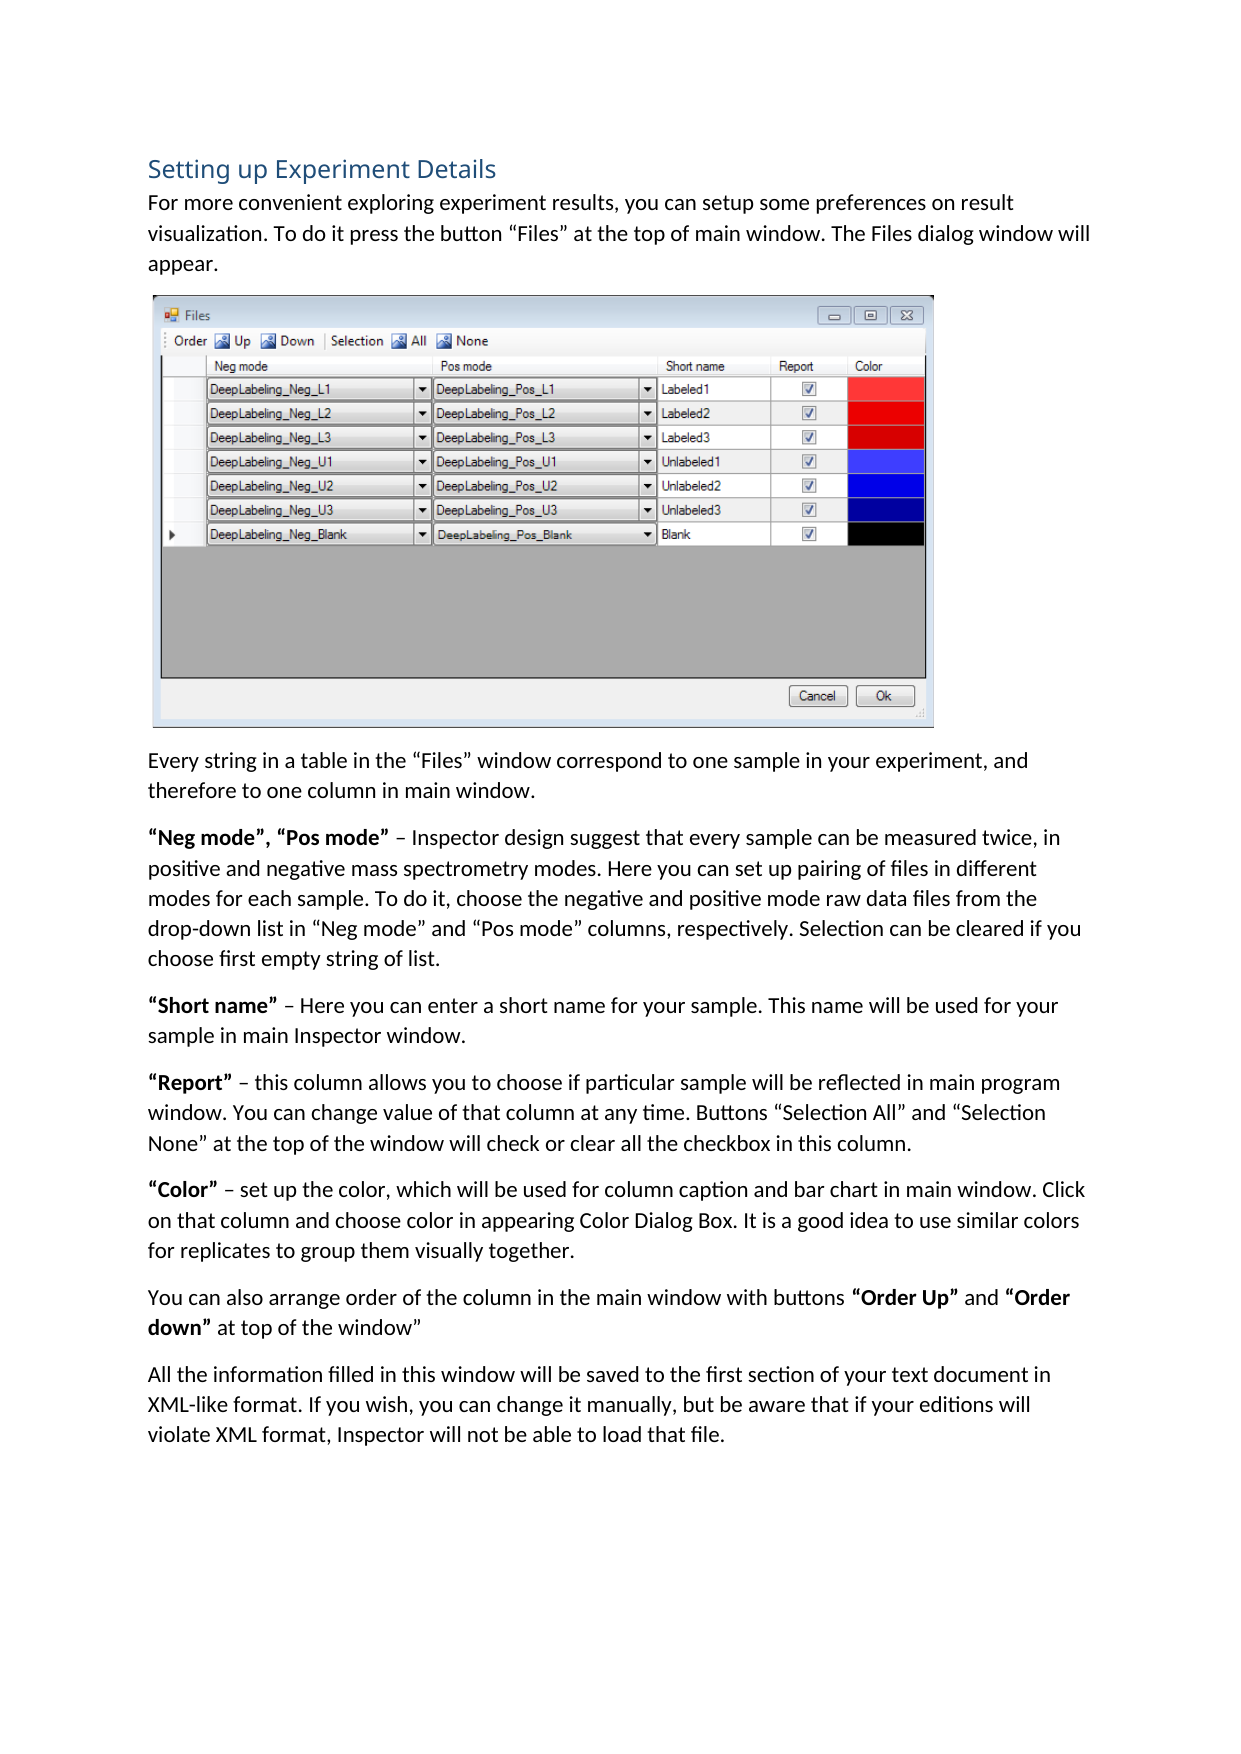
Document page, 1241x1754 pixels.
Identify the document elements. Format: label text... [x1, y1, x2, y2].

text “Report” – this column allows you to choose if particular sample will be reflected in main program window. You can change value of that column at any time. Buttons “Selection All” and “Selection None” at the top of the window will check or clear all the checkbox in this column. [148, 1068, 1093, 1157]
text “Color” – set up the color, which will be used for column caption and bar chart in main window. Click on that column and choose color in appearing Color Dialog Box. It is a good idea to use similar colors for replicates to group them visually together. [148, 1176, 1093, 1264]
subtitle Setting up Experiment Details [148, 152, 1093, 186]
text “Neg mode”, “Pos mode” – Inspector design suggest that every sample can be measured twice, in positive and negative mass spectrometry modes. Here you can set up pairing of files in different modes for each sample. To do it, choose the negative and positive mode raw data files from the drop-down list in “Neg mode” and “Pos mode” columns, respectively. Selection can be cleared if you choose first empty string of list. [148, 823, 1093, 972]
text All the information filled in this window will be saved to the first section of your text document in XML-like format. If you wish, you can change it manually, but be aware that if your editions will violate XML format, Inspector will not be able to load that file. [148, 1360, 1093, 1448]
text “Short name” – Here you can enter a short name for your sample. This name will be used for your sample in main Inspector window. [148, 991, 1093, 1049]
text You can also arrange order of the column in the main window with buttons “Order Up” and “Order down” at top of the window” [148, 1283, 1093, 1341]
text Every string in a table in the “Files” window correspond to one sample in your experiment, and therefore to one column in main window. [148, 746, 1093, 804]
text For more convenient exploring experiment results, you can setup some preferences on result visualization. To do it press the button “Files” at the top of main window. The Files dialog window will appear. [148, 188, 1093, 277]
